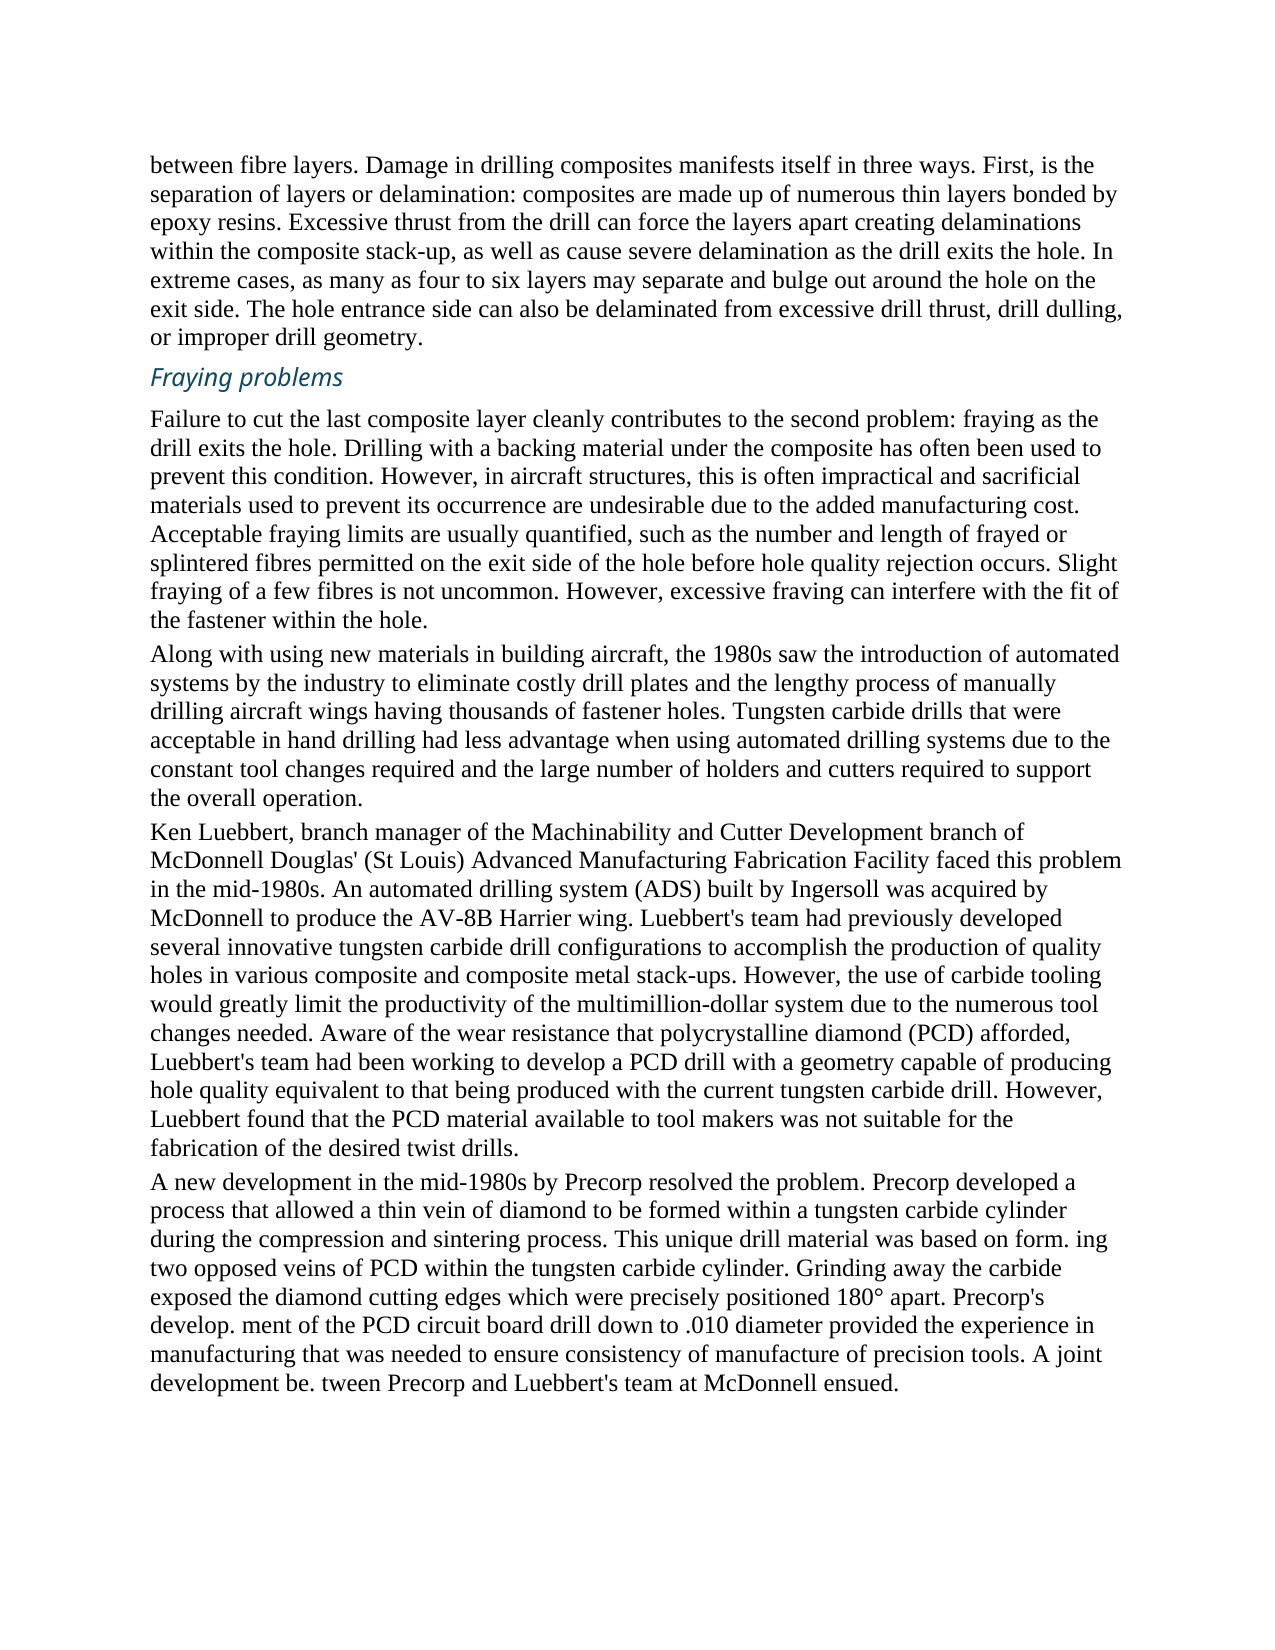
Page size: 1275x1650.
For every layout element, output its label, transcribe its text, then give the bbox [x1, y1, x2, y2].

text Ken Luebbert, branch manager of the Machinability and Cutter Development branch of McDonnell Douglas' (St Louis) Advanced Manufacturing Fabrication Facility faced this problem in the mid-1980s. An automated drilling system (ADS) built by Ingersoll was acquired by McDonnell to produce the AV-8B Harrier wing. Luebbert's team had previously developed several innovative tungsten carbide drill configurations to accomplish the production of quality holes in various composite and composite metal stack-ups. However, the use of carbide tooling would greatly limit the productivity of the multimillion-dollar system due to the numerous tool changes needed. Aware of the wear resistance that polycrystalline diamond (PCD) afforded, Luebbert's team had been working to develop a PCD drill with a geometry capable of producing hole quality equivalent to that being produced with the current tungsten carbide drill. However, Luebbert found that the PCD material available to tool makers was not suitable for the fabrication of the desired twist drills. [150, 817, 1125, 1162]
subtitle Fraying problems [150, 359, 1125, 394]
text Failure to cut the last composite layer cleanly contributes to the second problem: fraying as the drill exits the hole. Drilling with a backing material under the composite has often been used to prevent this condition. However, in aircraft structures, this is often impractical and sacrificial materials used to prevent its occurrence are undesirable due to the added manufacturing cost. Acceptable fraying limits are usually quantified, such as the number and length of frayed or splintered fibres permitted on the exit side of the hole before hole quality rejection occurs. Slight fraying of a few fibres is not uncommon. However, excessive fraving can interfere with the fit of the fastener within the hole. [150, 404, 1125, 634]
text Along with using new materials in building aircraft, the 1980s saw the introduction of automated systems by the industry to eliminate costly drill plates and the lengthy process of manually drilling aircraft wings having thousands of fastener holes. Tungsten carbide drills that were acceptable in hand drilling had less advantage when using automated drilling systems due to the constant tool changes required and the large number of holders and cutters required to support the overall operation. [150, 639, 1125, 811]
